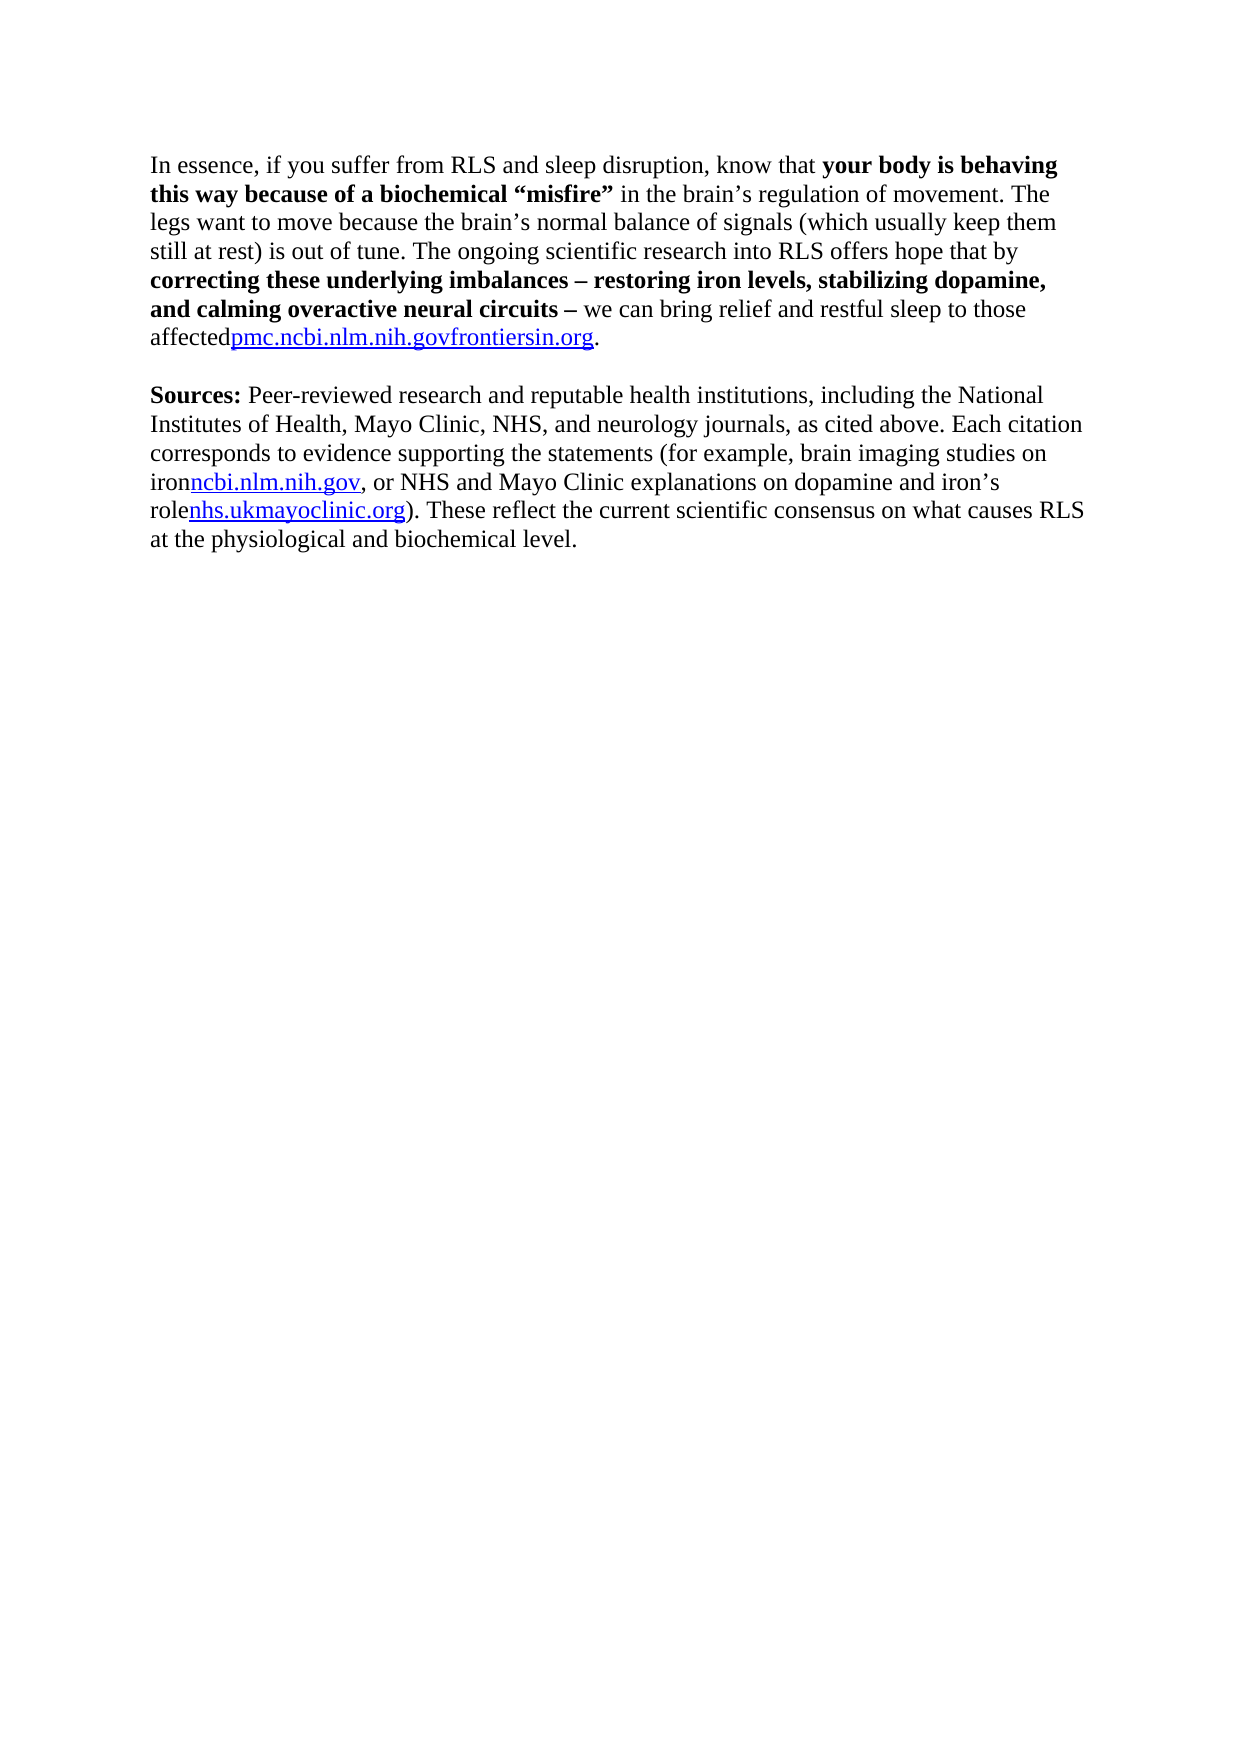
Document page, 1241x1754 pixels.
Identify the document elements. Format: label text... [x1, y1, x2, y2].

text In essence, if you suffer from RLS and sleep disruption, know that your body is behaving this way because of a biochemical “misfire” in the brain’s regulation of movement. The legs want to move because the brain’s normal balance of signals (which usually keep them still at rest) is out of tune. The ongoing scientific research into RLS offers hope that by correcting these underlying imbalances – restoring iron levels, stabilizing dopamine, and calming overactive neural circuits – we can bring relief and restful sleep to those affectedpmc.ncbi.nlm.nih.govfrontiersin.org. [150, 150, 1090, 351]
text Sources: Peer-reviewed research and reputable health institutions, including the National Institutes of Health, Mayo Clinic, NHS, and neurology journals, as cited above. Each citation corresponds to evidence supporting the statements (for example, brain imaging studies on ironncbi.nlm.nih.gov, or NHS and Mayo Clinic explanations on dopamine and iron’s rolenhs.ukmayoclinic.org). These reflect the current scientific consensus on what causes RLS at the physiological and biochemical level. [150, 380, 1090, 553]
